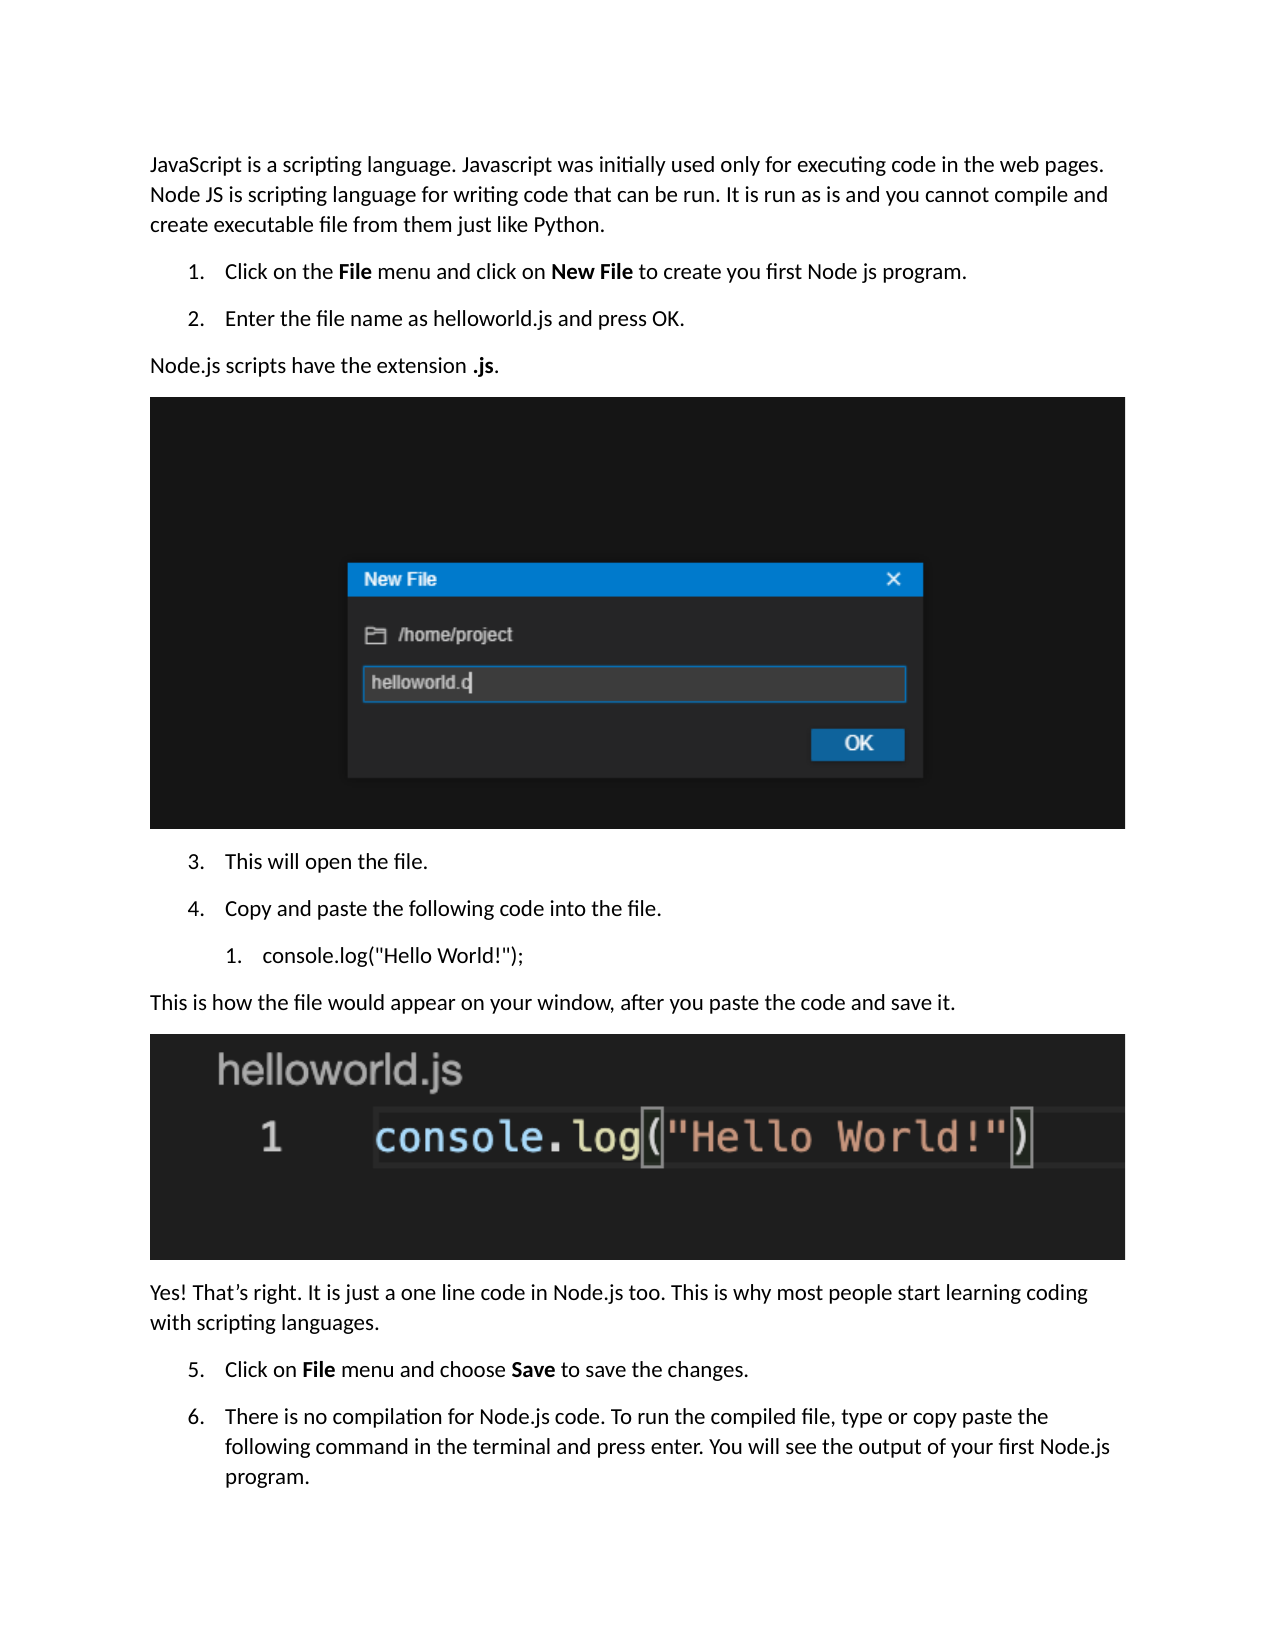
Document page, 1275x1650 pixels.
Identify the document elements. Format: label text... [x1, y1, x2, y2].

picture [150, 397, 1125, 829]
list Copy and paste the following code into the file. [187, 894, 1125, 922]
list There is no compilation for Node.js code. To run the compiled file, type or copy paste the following command in the terminal and press enter. You will see the output of your first Node.js program. [187, 1402, 1125, 1490]
list Click on File menu and choose Save to save the changes. [187, 1355, 1125, 1383]
text Yes! That’s right. It is just a one line code in Node.js too. This is why most people start learning coding with scripting languages. [150, 1278, 1125, 1336]
list Click on the File menu and click on New File to create you first Node js program. [187, 257, 1125, 285]
text Node.js scripts have the extension .js. [150, 351, 1125, 379]
list Enter the file name as helloworld.js and press OK. [187, 304, 1125, 332]
list This will open the file. [187, 847, 1125, 875]
list console.log("Hello World!"); [225, 941, 1125, 969]
text JavaScript is a scripting language. Javascript was initially used only for executing code in the web pages. Node JS is scripting language for writing code that can be run. It is run as is and you cannot compile and create executable file from them just like Python. [150, 150, 1125, 238]
text This is how the file would appear on your window, after you paste the code and save it. [150, 988, 1125, 1016]
picture [150, 1034, 1125, 1260]
